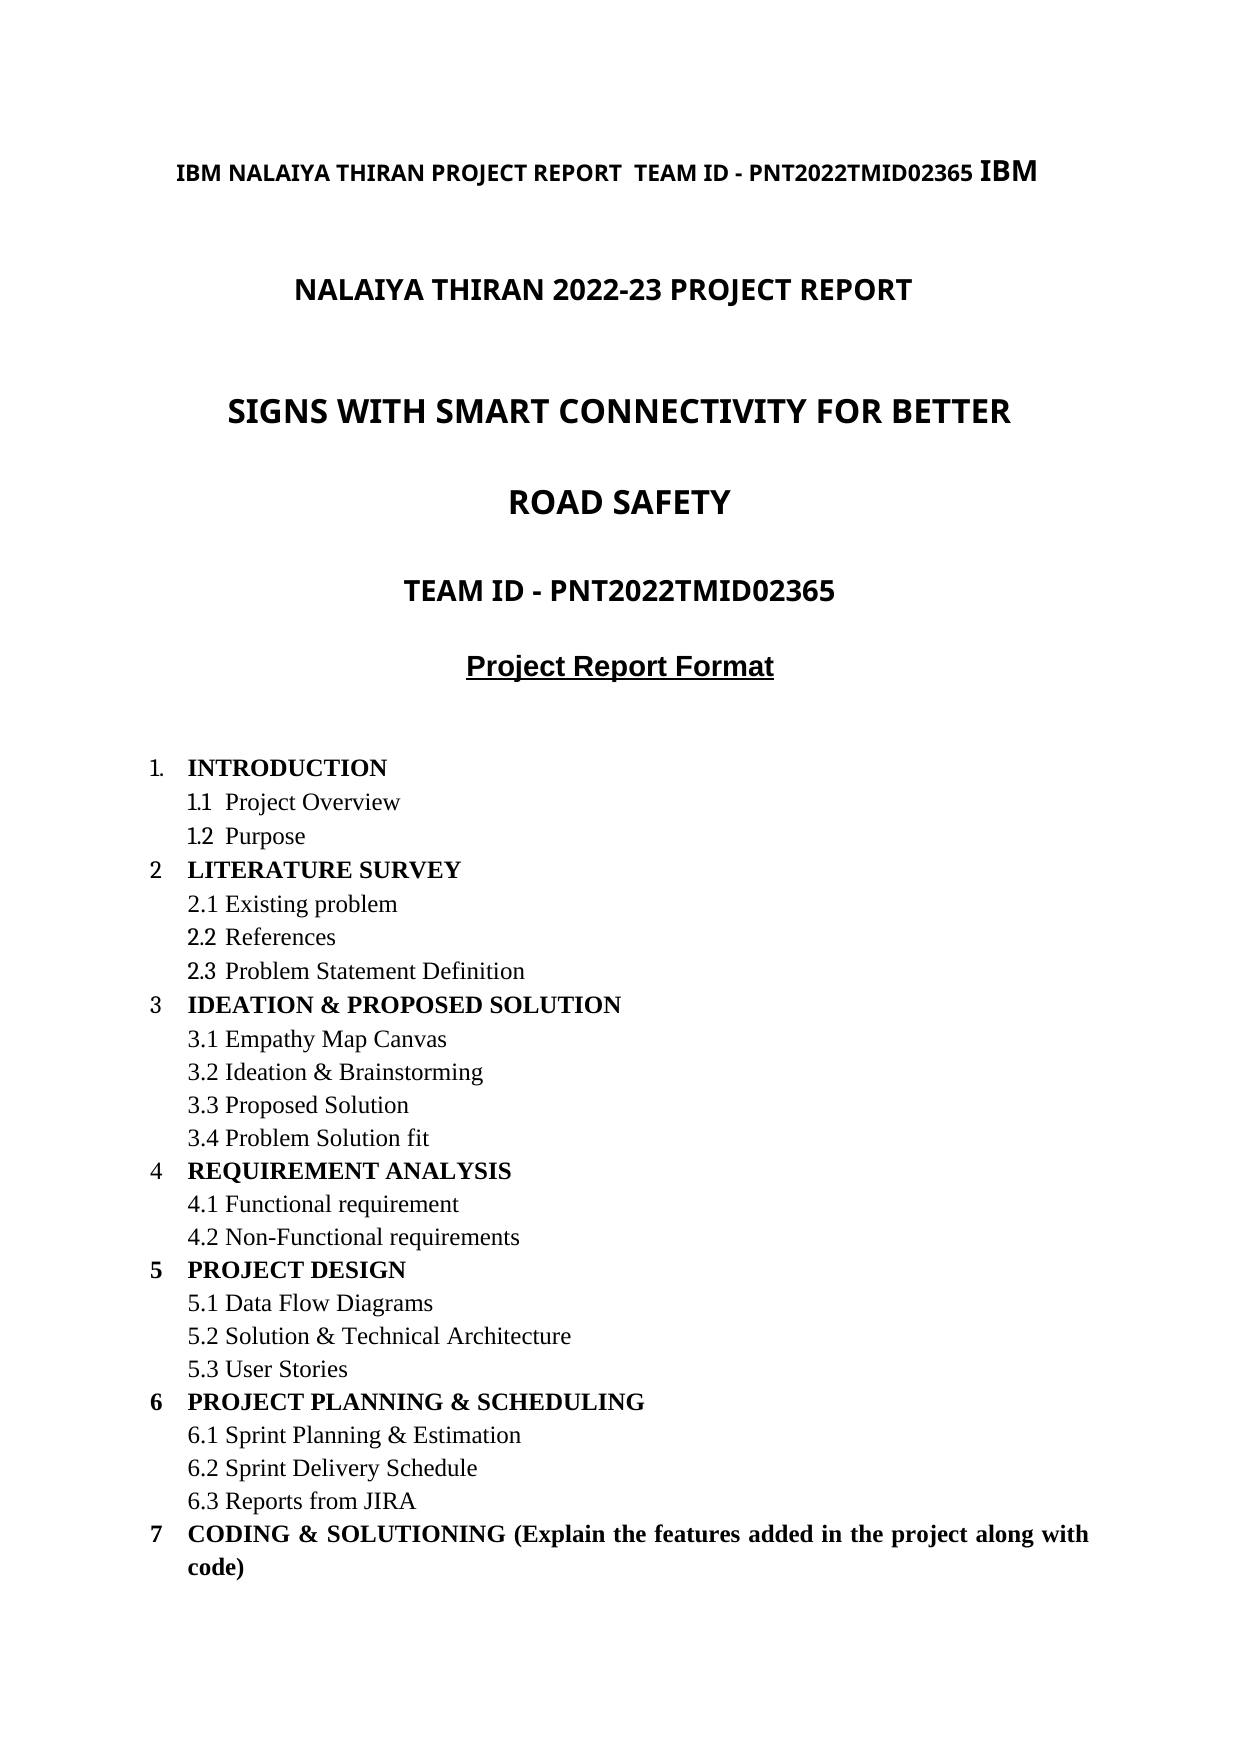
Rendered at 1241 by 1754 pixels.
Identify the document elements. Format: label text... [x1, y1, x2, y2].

list CODING & SOLUTIONING (Explain the features added in the project along with code) [150, 1519, 1090, 1581]
list Non-Functional requirements [187, 1222, 1090, 1251]
list LITERATURE SURVEY [150, 855, 1090, 884]
text IBM NALAIYA THIRAN PROJECT REPORT TEAM ID - PNT2022TMID02365 IBM NALAIYA THIRAN 2022-23 PROJECT REPORT [152, 150, 1062, 309]
list Sprint Delivery Schedule [187, 1453, 1090, 1482]
list PROJECT PLANNING & SCHEDULING [150, 1387, 1090, 1416]
list PROJECT DESIGN [150, 1255, 1090, 1284]
list Data Flow Diagrams [187, 1288, 1090, 1317]
list INTRODUCTION [150, 753, 1090, 783]
list Solution & Technical Architecture [187, 1321, 1090, 1350]
text TEAM ID - PNT2022TMID02365 [209, 570, 1029, 609]
list Problem Solution fit [187, 1123, 1090, 1152]
list REQUIREMENT ANALYSIS [150, 1156, 1090, 1185]
list Proposed Solution [187, 1090, 1090, 1119]
list Reports from JIRA [187, 1486, 1090, 1515]
text SIGNS WITH SMART CONNECTIVITY FOR BETTER ROAD SAFETY [209, 388, 1029, 524]
list Empathy Map Canvas [187, 1024, 1090, 1053]
list References [187, 922, 1090, 952]
list Functional requirement [187, 1189, 1090, 1218]
list Purpose [187, 821, 1090, 851]
list User Stories [187, 1354, 1090, 1383]
list Problem Statement Definition [187, 956, 1090, 986]
list Existing problem [187, 889, 1090, 918]
text Project Report Format [150, 649, 1090, 683]
list Project Overview [187, 787, 1090, 817]
list IDEATION & PROPOSED SOLUTION [150, 990, 1090, 1019]
list Sprint Planning & Estimation [187, 1420, 1090, 1449]
list Ideation & Brainstorming [187, 1057, 1090, 1086]
